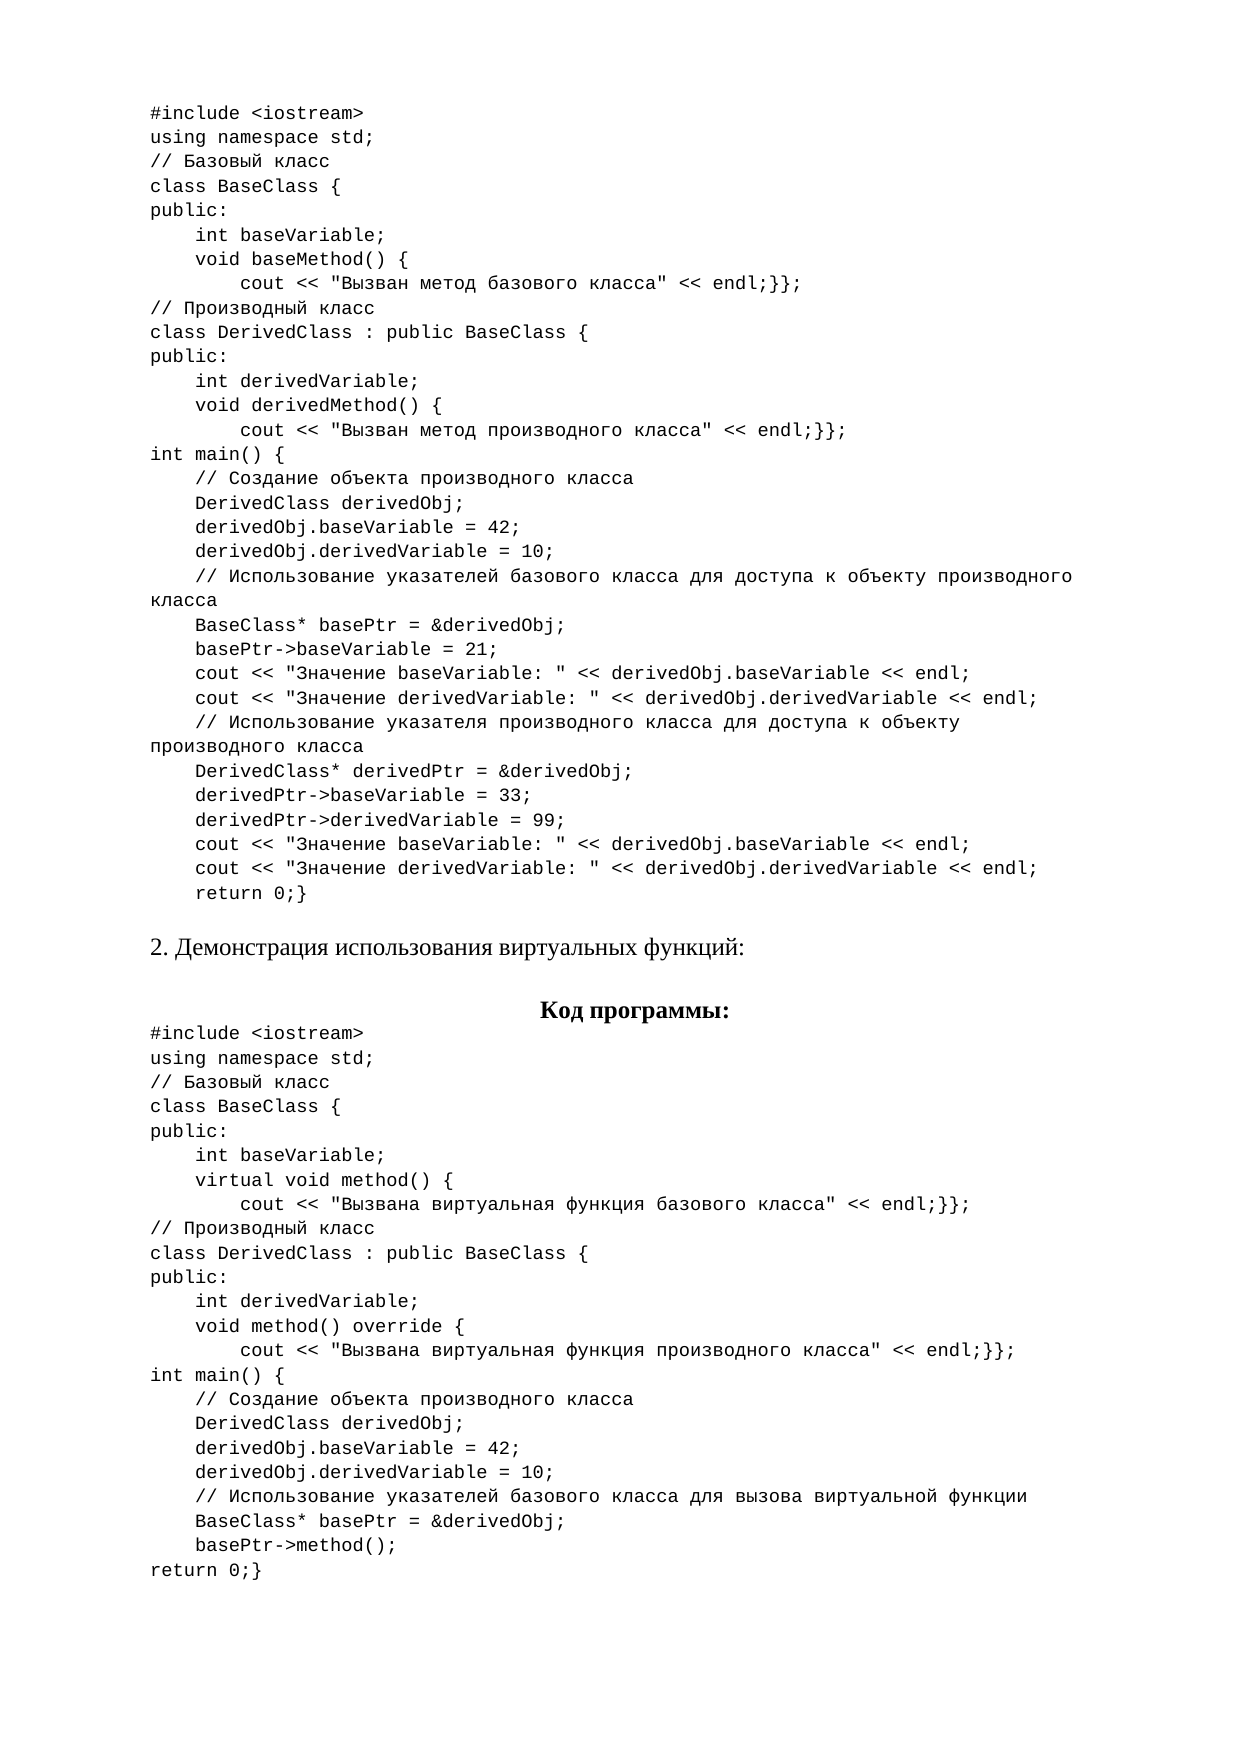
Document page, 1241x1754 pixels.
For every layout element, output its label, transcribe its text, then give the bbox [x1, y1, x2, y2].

text // Базовый класс [150, 1073, 1090, 1094]
text return 0;} [150, 1560, 1090, 1582]
text cout << "Значение baseVariable: " << derivedObj.baseVariable << endl; [150, 835, 1090, 856]
text class DerivedClass : public BaseClass { [150, 1243, 1090, 1265]
text int main() { [150, 1365, 1090, 1387]
text derivedPtr->derivedVariable = 99; [150, 810, 1090, 832]
text // Использование указателей базового класса для вызова виртуальной функции [150, 1487, 1090, 1508]
text public: [150, 1122, 1090, 1143]
text virtual void method() { [150, 1170, 1090, 1192]
text derivedObj.derivedVariable = 10; [150, 542, 1090, 563]
text int derivedVariable; [150, 372, 1090, 393]
text BaseClass* basePtr = &derivedObj; [150, 615, 1090, 637]
text cout << "Значение derivedVariable: " << derivedObj.derivedVariable << endl; [150, 859, 1090, 880]
text derivedObj.derivedVariable = 10; [150, 1463, 1090, 1484]
text cout << "Значение derivedVariable: " << derivedObj.derivedVariable << endl; [150, 688, 1090, 710]
text void baseMethod() { [150, 250, 1090, 271]
text Код программы: [150, 998, 1090, 1024]
text class BaseClass { [150, 1097, 1090, 1118]
text public: [150, 201, 1090, 222]
text cout << "Значение baseVariable: " << derivedObj.baseVariable << endl; [150, 664, 1090, 685]
text cout << "Вызвана виртуальная функция базового класса" << endl;}}; [150, 1195, 1090, 1216]
text DerivedClass* derivedPtr = &derivedObj; [150, 762, 1090, 783]
text // Создание объекта производного класса [150, 1390, 1090, 1411]
text class BaseClass { [150, 177, 1090, 198]
text int derivedVariable; [150, 1292, 1090, 1313]
text derivedObj.baseVariable = 42; [150, 1438, 1090, 1460]
text DerivedClass derivedObj; [150, 1414, 1090, 1435]
text public: [150, 1268, 1090, 1289]
text cout << "Вызван метод производного класса" << endl;}}; [150, 420, 1090, 442]
text void method() override { [150, 1317, 1090, 1338]
text public: [150, 347, 1090, 368]
text #include <iostream> [150, 1024, 1090, 1045]
text // Производный класс [150, 298, 1090, 320]
text int baseVariable; [150, 1146, 1090, 1167]
text BaseClass* basePtr = &derivedObj; [150, 1512, 1090, 1533]
text // Производный класс [150, 1219, 1090, 1240]
text cout << "Вызван метод базового класса" << endl;}}; [150, 274, 1090, 295]
text derivedObj.baseVariable = 42; [150, 518, 1090, 539]
text using namespace std; [150, 128, 1090, 149]
text cout << "Вызвана виртуальная функция производного класса" << endl;}}; [150, 1341, 1090, 1362]
text int main() { [150, 445, 1090, 466]
text return 0;} [150, 883, 1090, 905]
text using namespace std; [150, 1048, 1090, 1070]
text int baseVariable; [150, 225, 1090, 247]
text // Использование указателя производного класса для доступа к объекту производного класса [150, 713, 1090, 758]
text DerivedClass derivedObj; [150, 493, 1090, 515]
text // Создание объекта производного класса [150, 469, 1090, 490]
text derivedPtr->baseVariable = 33; [150, 786, 1090, 807]
text basePtr->method(); [150, 1536, 1090, 1557]
text class DerivedClass : public BaseClass { [150, 323, 1090, 344]
text #include <iostream> [150, 103, 1090, 125]
text // Использование указателей базового класса для доступа к объекту производного класса [150, 567, 1090, 612]
text 2. Демонстрация использования виртуальных функций: [150, 932, 1090, 961]
text // Базовый класс [150, 152, 1090, 173]
text basePtr->baseVariable = 21; [150, 640, 1090, 661]
text void derivedMethod() { [150, 396, 1090, 417]
